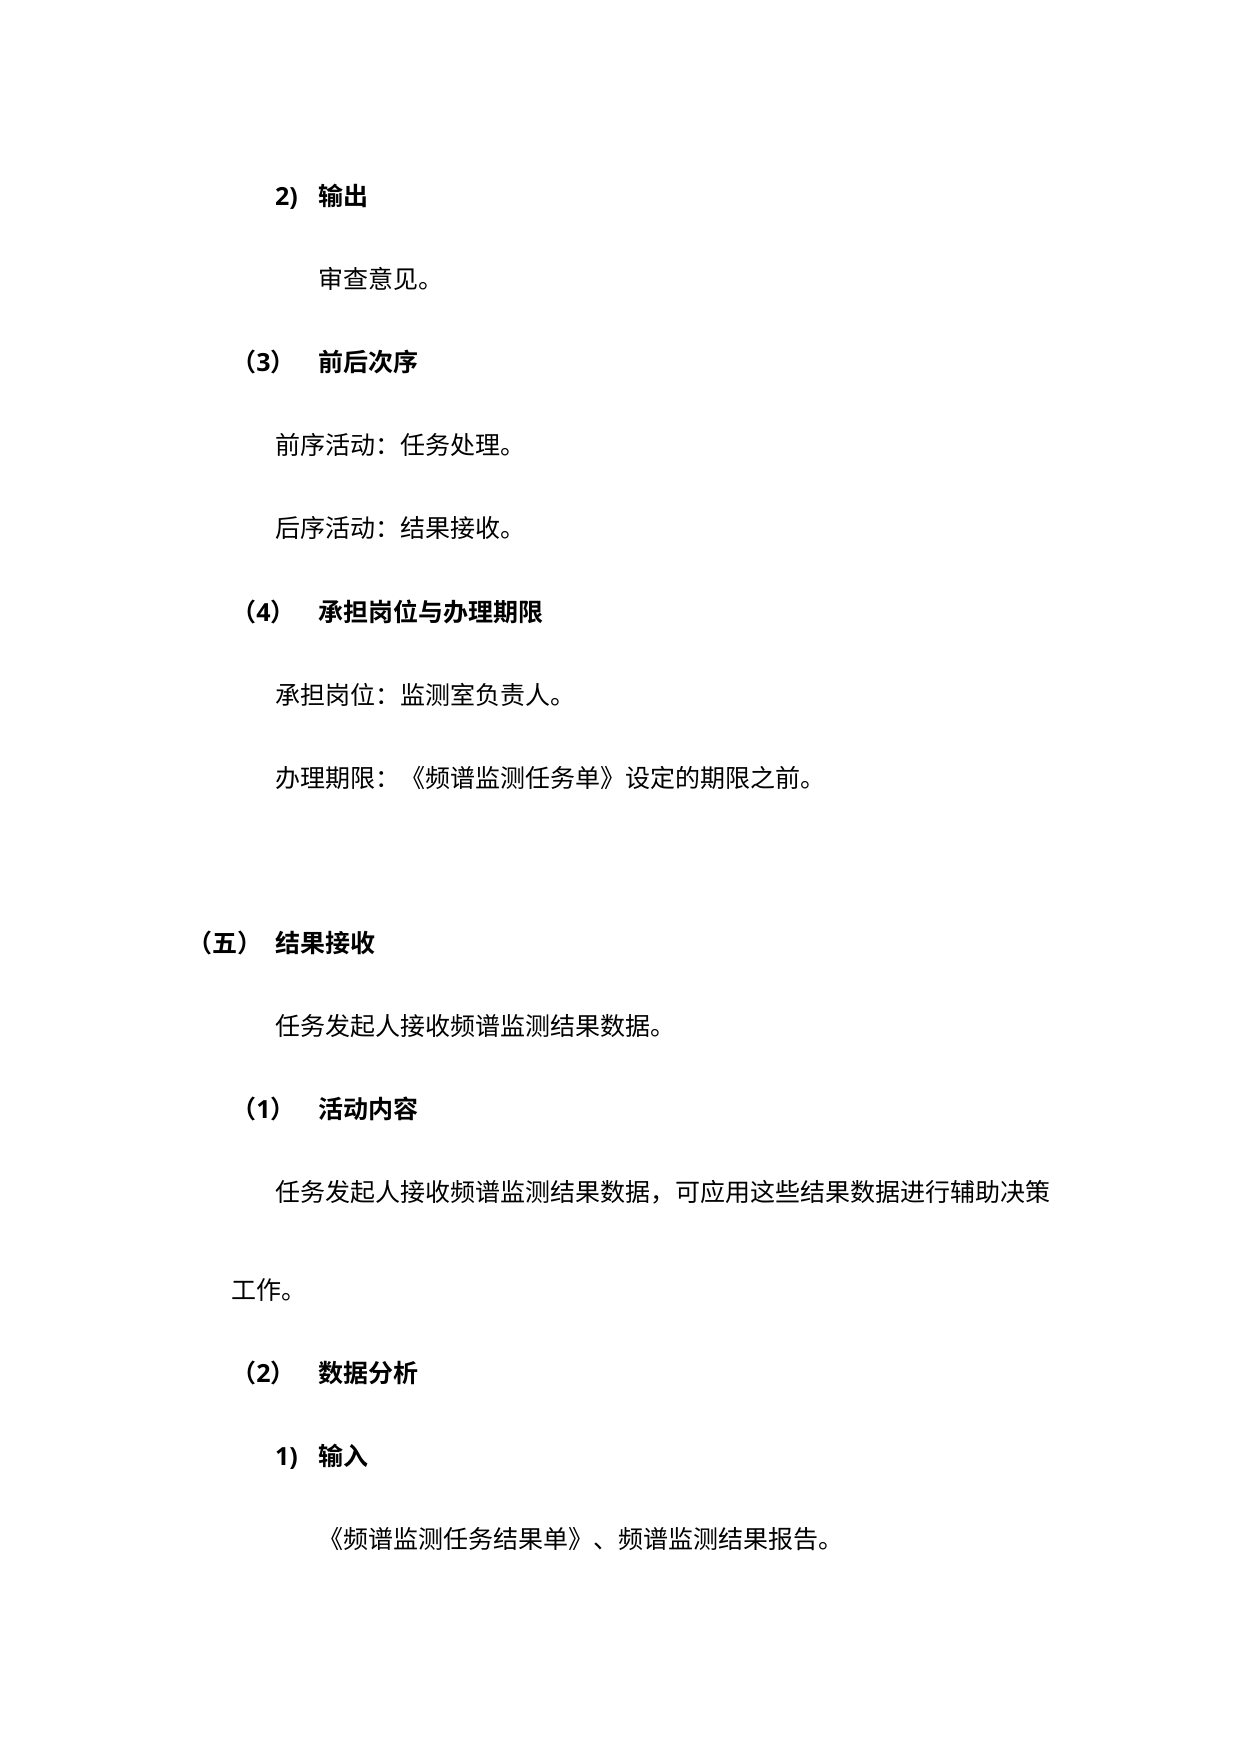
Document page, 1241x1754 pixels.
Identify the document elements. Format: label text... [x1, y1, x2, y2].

list 输出 [275, 162, 1053, 227]
list 输入 [275, 1422, 1053, 1487]
list 前后次序 [231, 328, 1053, 393]
text 任务发起人接收频谱监测结果数据，可应用这些结果数据进行辅助决策工作。 [231, 1158, 1053, 1321]
text 审查意见。 [275, 245, 1053, 310]
text 《频谱监测任务结果单》、频谱监测结果报告。 [319, 1505, 1053, 1570]
list 结果接收 [187, 909, 1053, 974]
text 任务发起人接收频谱监测结果数据。 [231, 992, 1053, 1057]
list 承担岗位与办理期限 [231, 578, 1053, 643]
text 前序活动：任务处理。 [231, 411, 1053, 476]
text 后序活动：结果接收。 [231, 494, 1053, 559]
list 活动内容 [231, 1075, 1053, 1140]
text 办理期限：《频谱监测任务单》设定的期限之前。 [231, 744, 1053, 809]
list 数据分析 [231, 1339, 1053, 1404]
text 承担岗位：监测室负责人。 [231, 661, 1053, 726]
